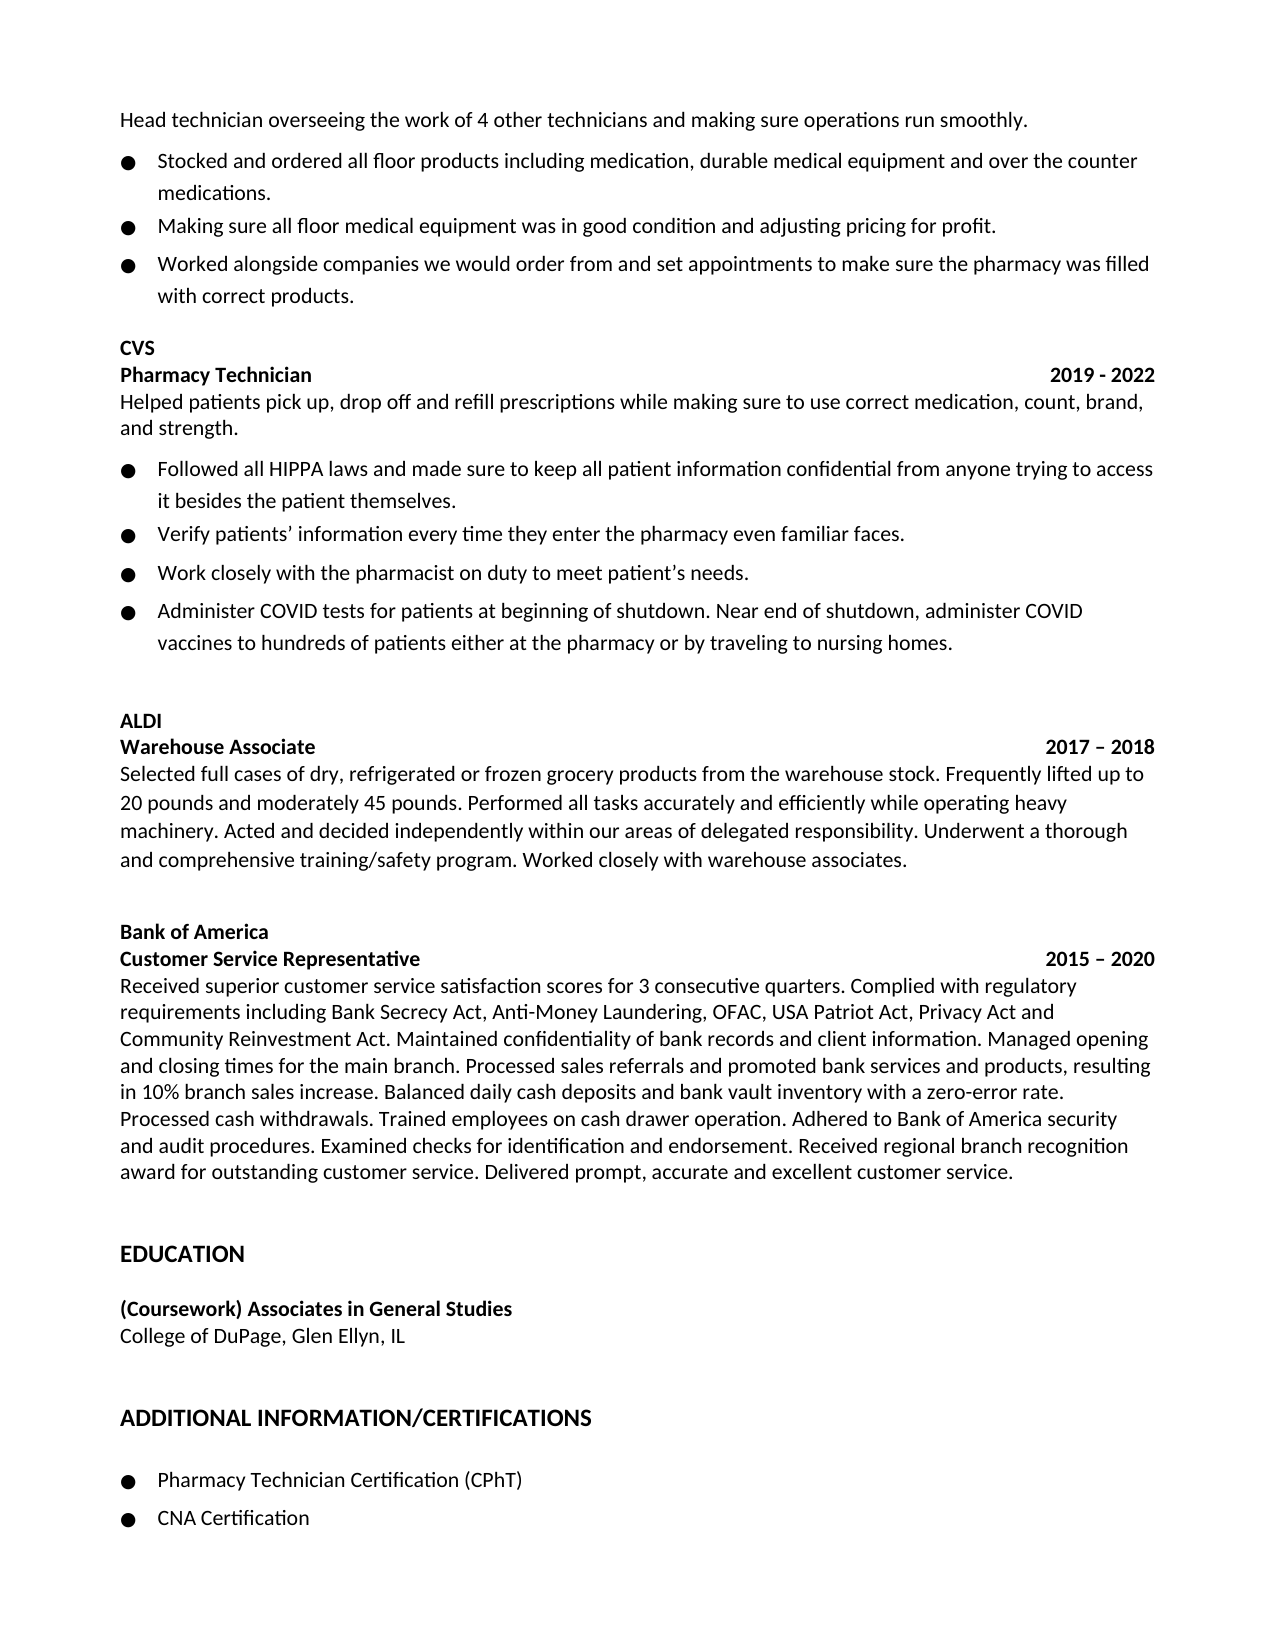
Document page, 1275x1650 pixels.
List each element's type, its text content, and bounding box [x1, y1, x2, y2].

text (Coursework) Associates in General Studies [120, 1296, 1155, 1322]
list Stocked and ordered all floor products including medication, durable medical equipment and over the counter medications. [120, 141, 1155, 206]
list Work closely with the pharmacist on duty to meet patient’s needs. [120, 552, 1155, 591]
list Followed all HIPPA laws and made sure to keep all patient information confidential from anyone trying to access it besides the patient themselves. [120, 449, 1155, 514]
text Pharmacy Technician 2019 - 2022 [120, 361, 1155, 388]
list Worked alongside companies we would order from and set appointments to make sure the pharmacy was filled with correct products. [120, 244, 1155, 309]
list Pharmacy Technician Certification (CPhT) [120, 1459, 1155, 1498]
text Warehouse Associate 2017 – 2018 [120, 733, 1155, 760]
text Bank of America [120, 918, 1155, 945]
list Making sure all floor medical equipment was in good condition and adjusting pricing for profit. [120, 206, 1155, 244]
text Received superior customer service satisfaction scores for 3 consecutive quarters. Complied with regulatory requirements including Bank Secrecy Act, Anti-Money Laundering, OFAC, USA Patriot Act, Privacy Act and Community Reinvestment Act. Maintained confidentiality of bank records and client information. Managed opening and closing times for the main branch. Processed sales referrals and promoted bank services and products, resulting in 10% branch sales increase. Balanced daily cash deposits and bank vault inventory with a zero-error rate. Processed cash withdrawals. Trained employees on cash drawer operation. Adhered to Bank of America security and audit procedures. Examined checks for identification and endorsement. Received regional branch recognition award for outstanding customer service. Delivered prompt, accurate and excellent customer service. [120, 972, 1155, 1185]
text Head technician overseeing the work of 4 other technicians and making sure operations run smoothly. [120, 106, 1155, 133]
text ALDI [120, 707, 1155, 733]
list Administer COVID tests for patients at beginning of shutdown. Near end of shutdown, administer COVID vaccines to hundreds of patients either at the pharmacy or by traveling to nursing homes. [120, 591, 1155, 656]
text ADDITIONAL INFORMATION/CERTIFICATIONS [120, 1402, 1155, 1433]
text EDUCATION [120, 1238, 1155, 1269]
text College of DuPage, Glen Ellyn, IL [120, 1322, 1155, 1349]
text CVS [120, 334, 1155, 361]
list CNA Certification [120, 1498, 1155, 1536]
text Helped patients pick up, drop off and refill prescriptions while making sure to use correct medication, count, brand, and strength. [120, 388, 1155, 441]
text Selected full cases of dry, refrigerated or frozen grocery products from the warehouse stock. Frequently lifted up to 20 pounds and moderately 45 pounds. Performed all tasks accurately and efficiently while operating heavy machinery. Acted and decided independently within our areas of delegated responsibility. Underwent a thorough and comprehensive training/safety program. Worked closely with warehouse associates. [120, 760, 1155, 873]
text Customer Service Representative 2015 – 2020 [120, 945, 1155, 972]
list Verify patients’ information every time they enter the pharmacy even familiar faces. [120, 514, 1155, 552]
